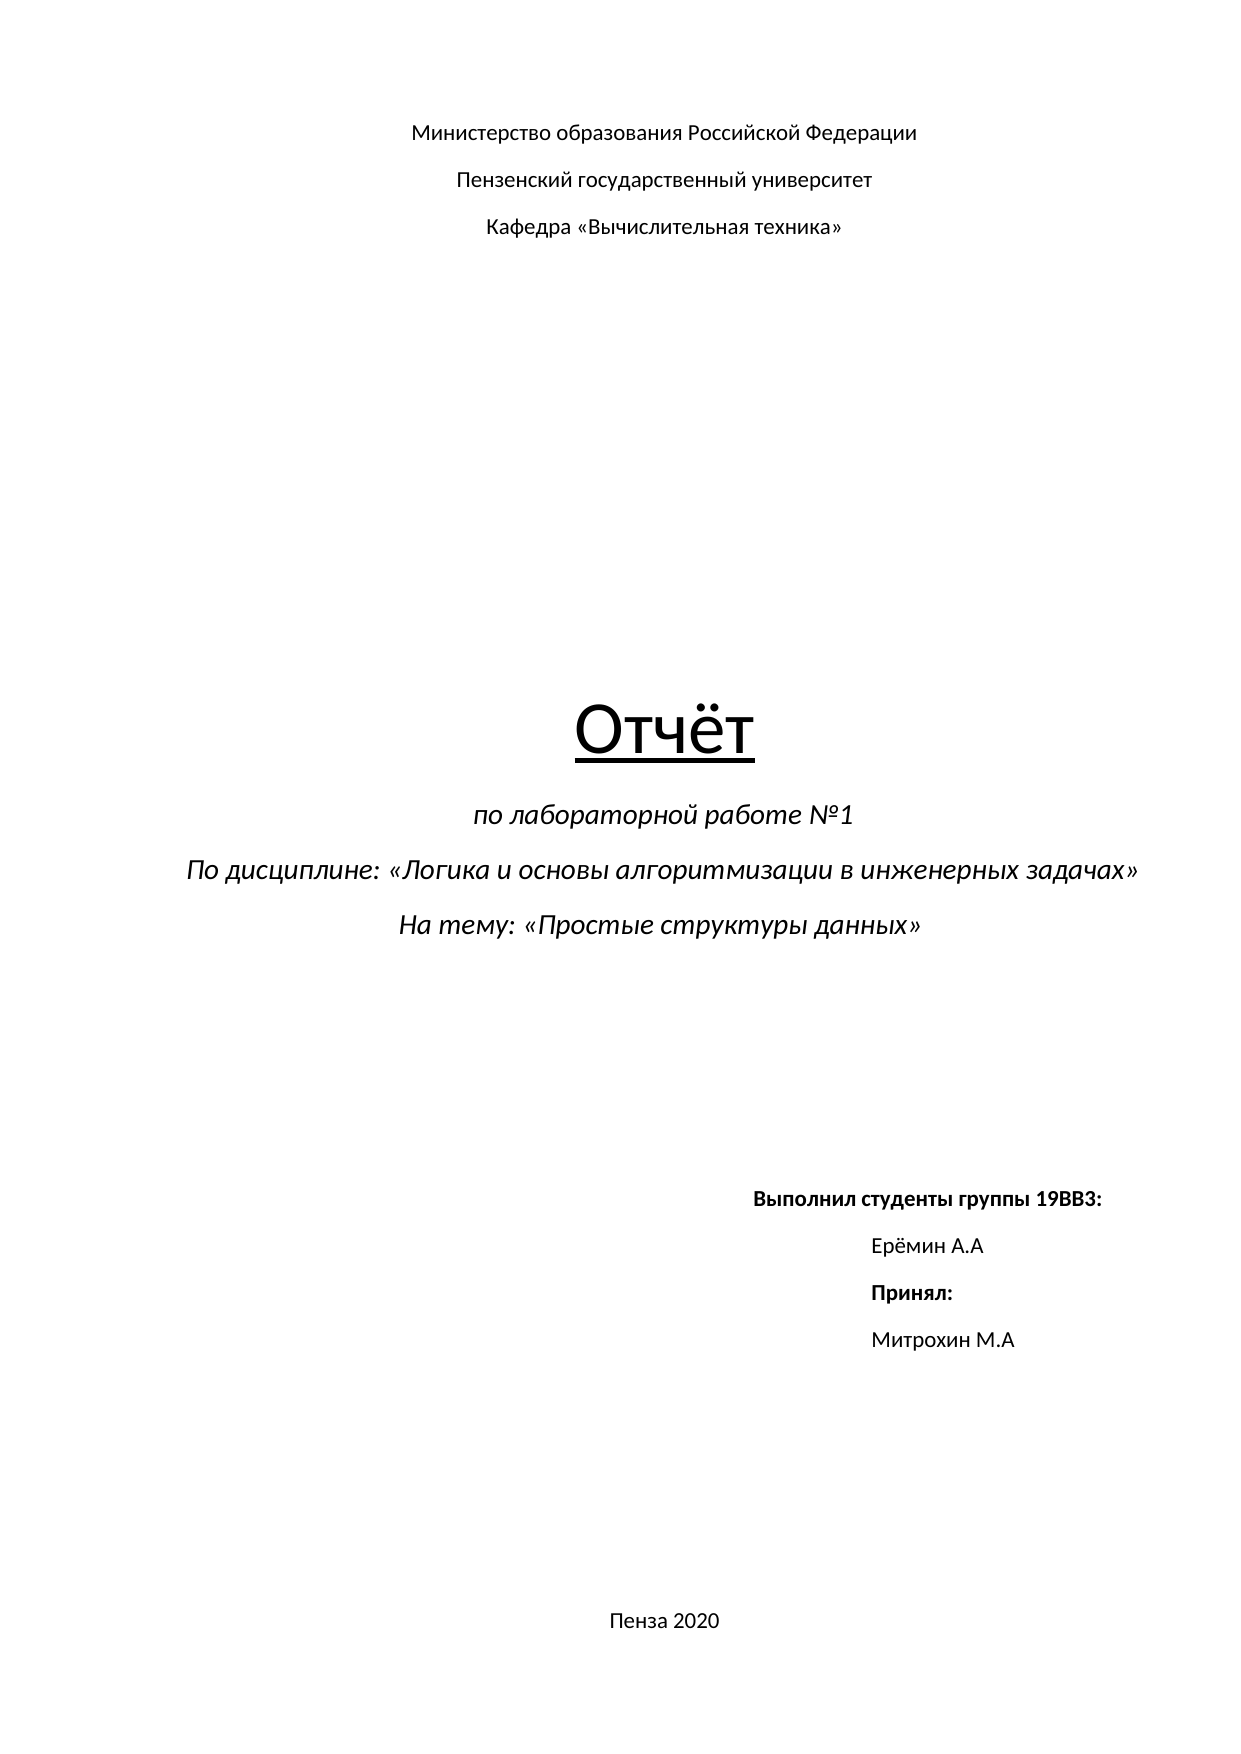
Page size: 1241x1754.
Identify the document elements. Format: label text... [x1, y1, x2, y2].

text Митрохин М.А [177, 1325, 1152, 1353]
text По дисциплине: «Логика и основы алгоритмизации в инженерных задачах» [177, 851, 1152, 887]
text Министерство образования Российской Федерации [177, 118, 1152, 146]
text Ерёмин А.А [871, 1231, 1152, 1259]
text Пенза 2020 [177, 1606, 1152, 1634]
text Кафедра «Вычислительная техника» [177, 212, 1152, 240]
text Принял: [871, 1278, 1152, 1306]
text На тему: «Простые структуры данных» [398, 906, 1152, 942]
text Отчёт [177, 681, 1152, 772]
text Пензенский государственный университет [177, 165, 1152, 193]
text по лабораторной работе №1 [177, 796, 1152, 832]
text Выполнил студенты группы 19ВВ3: [177, 1184, 1152, 1213]
